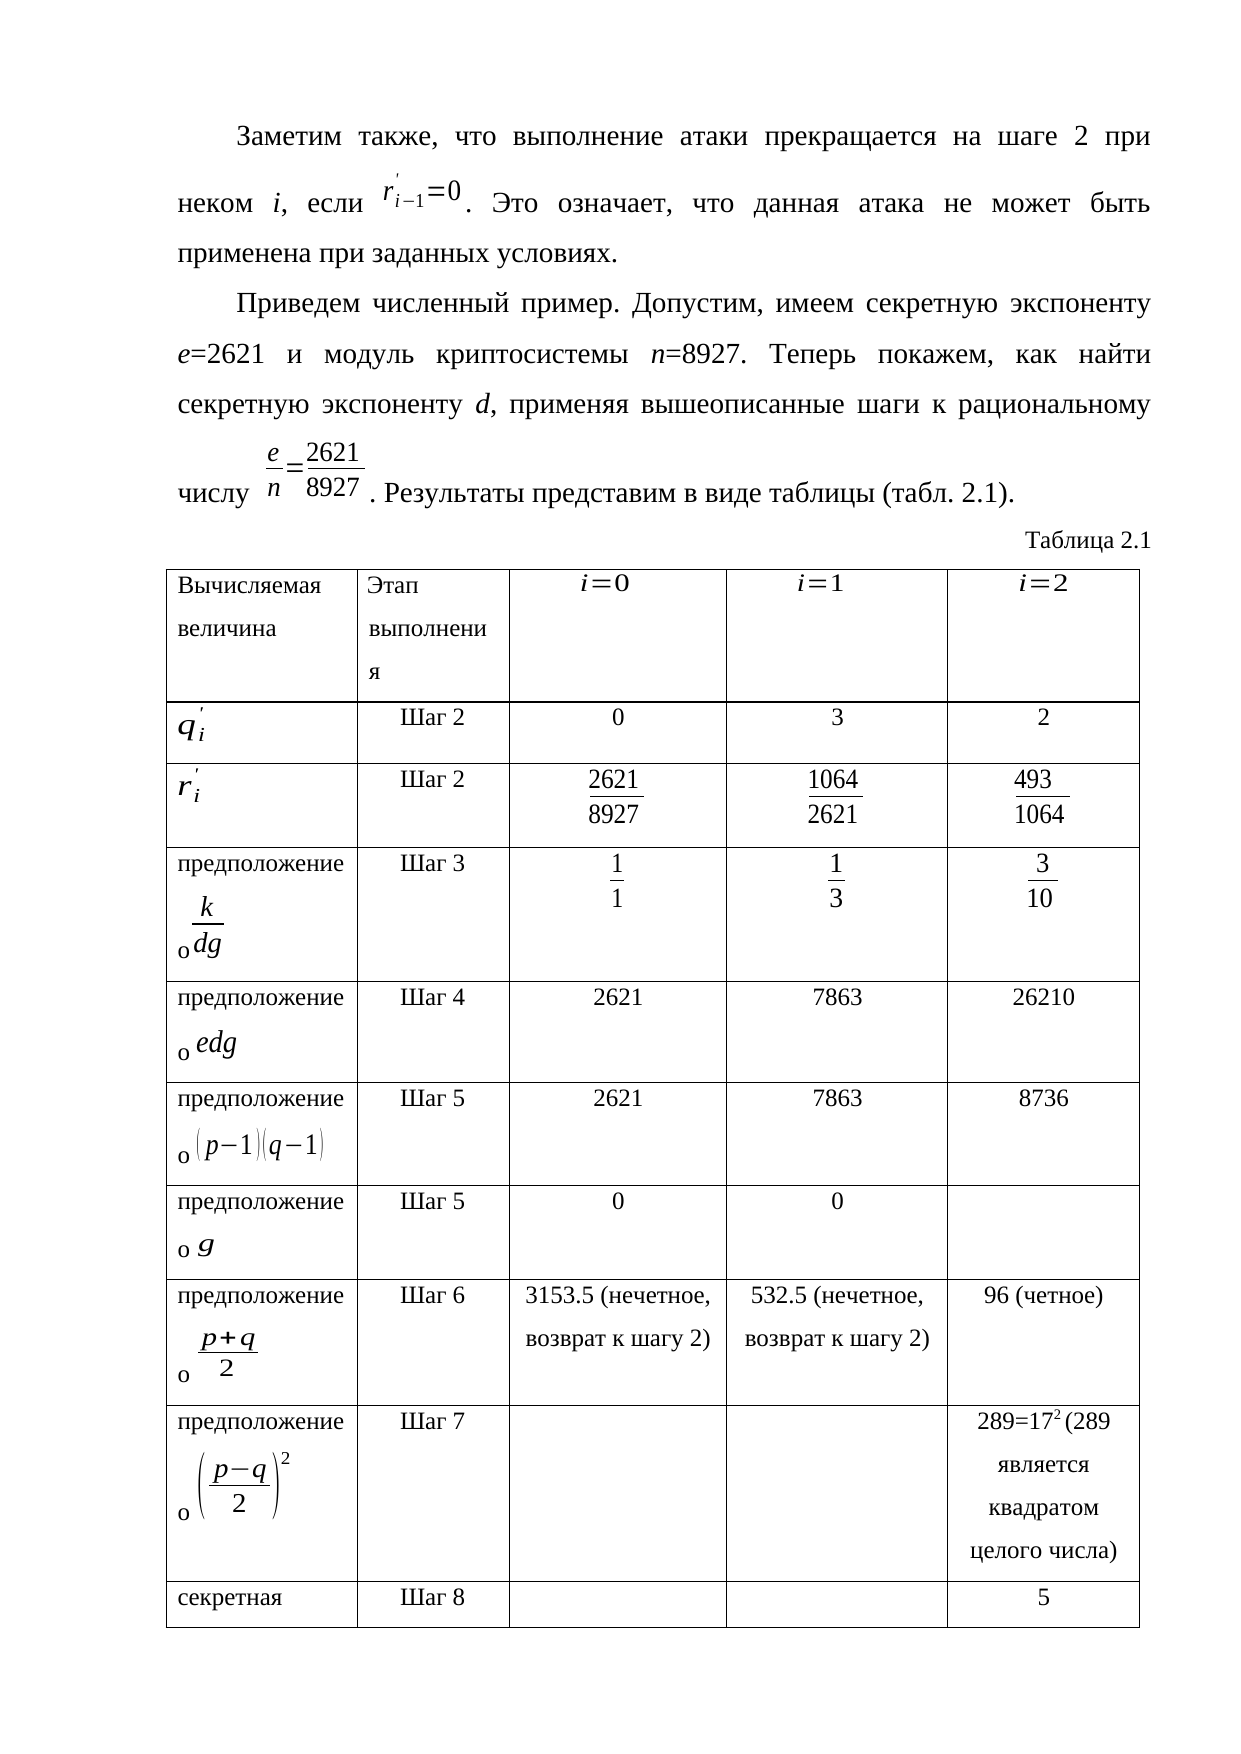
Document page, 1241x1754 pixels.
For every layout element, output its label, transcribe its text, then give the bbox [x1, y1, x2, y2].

text Таблица 2.1 [177, 526, 1152, 554]
table_cell Шаг 5 [358, 1186, 509, 1279]
table_cell Шаг 2 [358, 764, 509, 847]
table_header [948, 570, 1139, 701]
table_cell 8736 [948, 1083, 1139, 1185]
table_cell предположение о [167, 1280, 357, 1405]
table_cell Шаг 5 [358, 1083, 509, 1185]
table_cell Шаг 3 [358, 848, 509, 981]
table_cell [510, 848, 726, 981]
table_cell 0 [510, 703, 726, 763]
table_cell [727, 1406, 947, 1581]
table_cell предположение о [167, 1186, 357, 1279]
table_cell 5 [948, 1582, 1139, 1627]
table_header [727, 570, 947, 701]
table_cell Шаг 8 [358, 1582, 509, 1627]
table_cell 96 (четное) [948, 1280, 1139, 1405]
table_cell [948, 1186, 1139, 1279]
table_cell 0 [727, 1186, 947, 1279]
table_cell предположение о [167, 848, 357, 981]
table_cell 26210 [948, 982, 1139, 1082]
table_cell [727, 1582, 947, 1627]
table_cell 2621 [510, 982, 726, 1082]
table_cell Шаг 6 [358, 1280, 509, 1405]
table_cell 2621 [510, 1083, 726, 1185]
table_cell 2 [948, 703, 1139, 763]
table_cell [948, 848, 1139, 981]
table_cell Шаг 2 [358, 703, 509, 763]
table_cell [510, 1582, 726, 1627]
table_cell Шаг 7 [358, 1406, 509, 1581]
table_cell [167, 1582, 357, 1627]
table_cell 0 [510, 1186, 726, 1279]
table_cell [167, 764, 357, 847]
table_cell [727, 848, 947, 981]
table_cell предположение о [167, 982, 357, 1082]
table_cell [510, 764, 726, 847]
text Приведем численный пример. Допустим, имеем секретную экспоненту e=2621 и модуль криптосистемы n=8927. Теперь покажем, как найти секретную экспоненту d, применяя вышеописанные шаги к рациональному числу . Результаты представим в виде таблицы (табл. 2.1). [177, 285, 1152, 509]
table_cell 7863 [727, 1083, 947, 1185]
table_cell [948, 764, 1139, 847]
table_cell предположение о [167, 1083, 357, 1185]
table_header [510, 570, 726, 701]
table_cell 289=172 (289 является квадратом целого числа) [948, 1406, 1139, 1581]
table_cell 3 [727, 703, 947, 763]
table_cell [727, 764, 947, 847]
table_header Этап выполнения [358, 570, 509, 701]
table_header Вычисляемая величина [167, 570, 357, 701]
text Заметим также, что выполнение атаки прекращается на шаге 2 при неком i, если . Это означает, что данная атака не может быть применена при заданных условиях. [177, 118, 1152, 269]
table_cell 532.5 (нечетное, возврат к шагу 2) [727, 1280, 947, 1405]
table_cell 7863 [727, 982, 947, 1082]
table_cell предположение о [167, 1406, 357, 1581]
table_cell Шаг 4 [358, 982, 509, 1082]
table_cell [167, 703, 357, 763]
table_cell [510, 1406, 726, 1581]
table_cell 3153.5 (нечетное, возврат к шагу 2) [510, 1280, 726, 1405]
